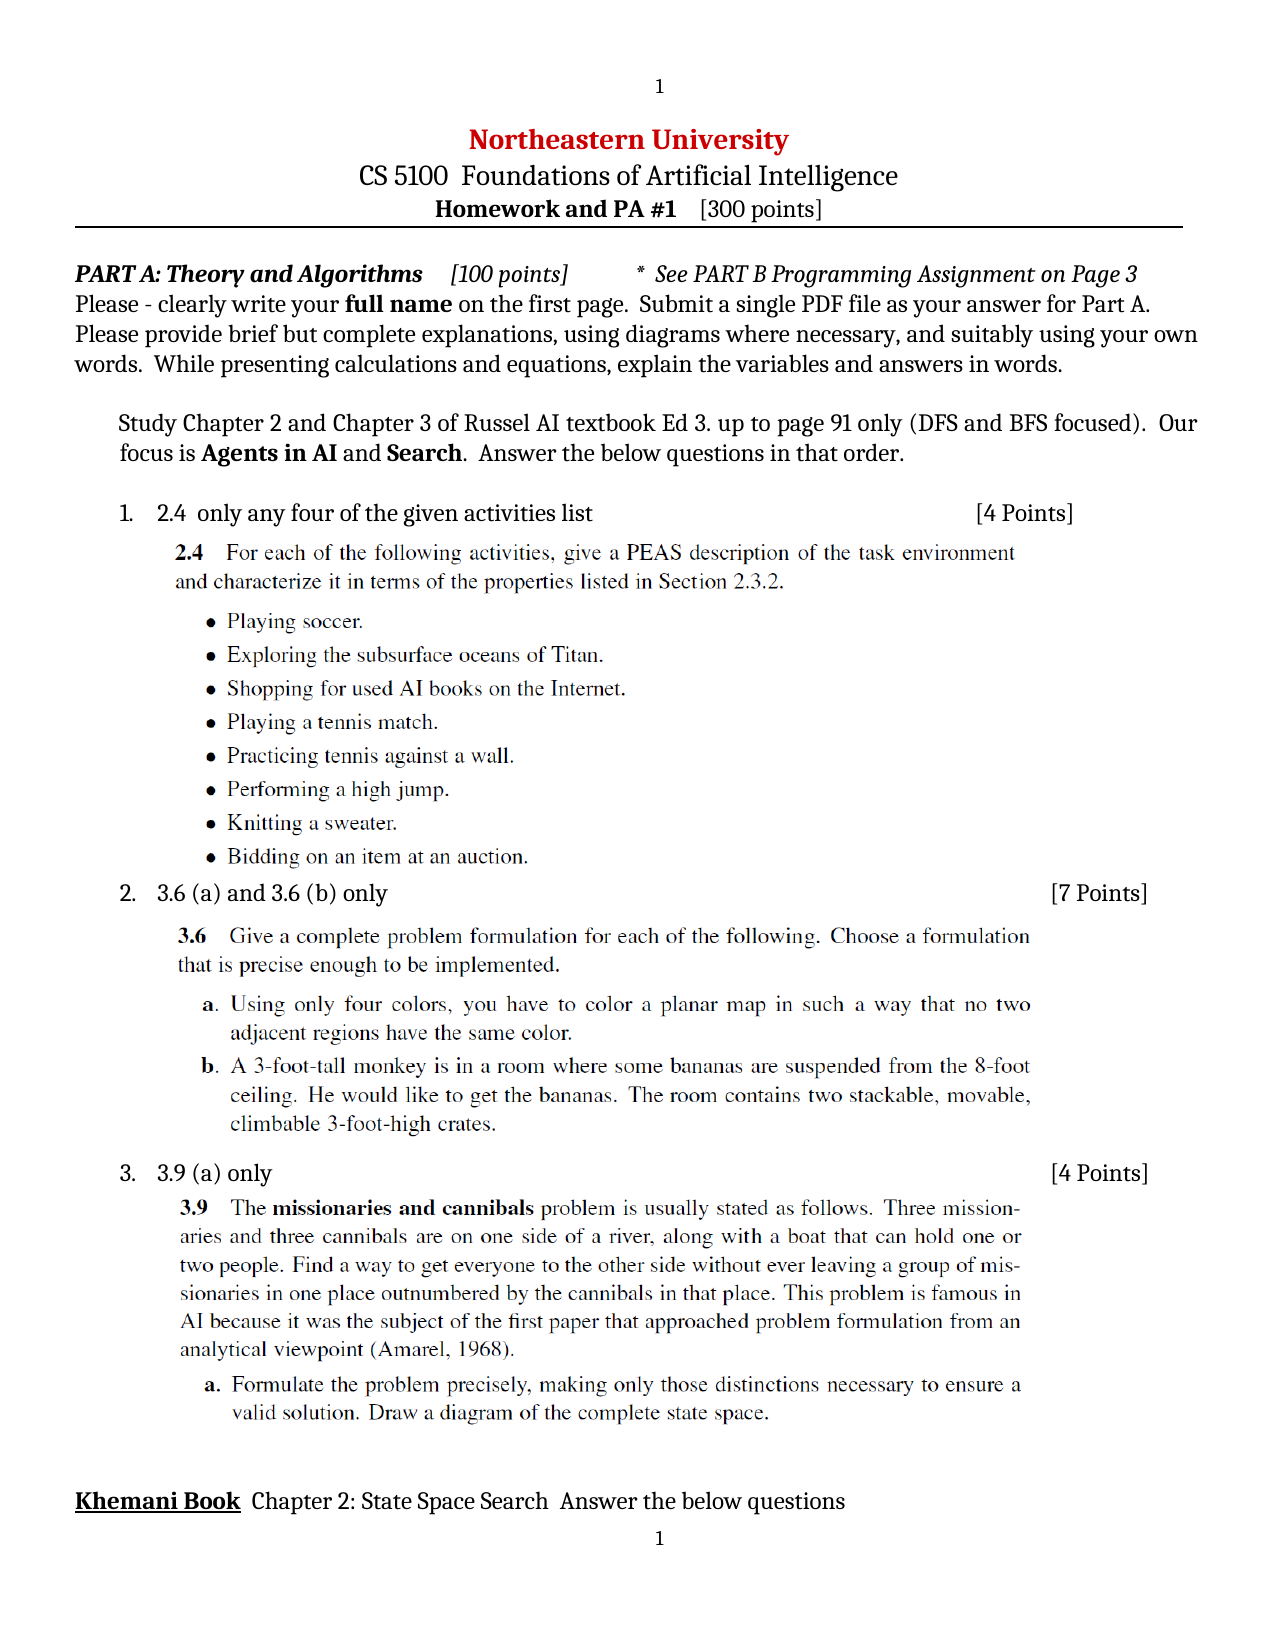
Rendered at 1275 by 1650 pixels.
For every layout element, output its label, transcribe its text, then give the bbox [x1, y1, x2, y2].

picture [157, 528, 1028, 878]
picture [157, 1189, 1044, 1427]
text PART A: Theory and Algorithms [100 points] * See PART B Programming Assignment on Page 3 [75, 260, 1200, 288]
text Khemani Book Chapter 2: State Space Search Answer the below questions [75, 1487, 1200, 1516]
text Please - clearly write your full name on the first page. Submit a single PDF file as your answer for Part A. [75, 290, 1200, 318]
list 3.9 (a) only [4 Points] [119, 1159, 1200, 1188]
text Please provide brief but complete explanations, using diagrams where necessary, and suitably using your own words. While presenting calculations and equations, explain the variables and answers in words. [75, 319, 1200, 378]
list 2.4 only any four of the given activities list [4 Points] [119, 499, 1200, 528]
picture [157, 908, 1057, 1159]
text Northeastern University [75, 123, 1183, 156]
list 3.6 (a) and 3.6 (b) only [7 Points] [119, 878, 1200, 907]
text Study Chapter 2 and Chapter 3 of Russel AI textbook Ed 3. up to page 91 only (DFS and BFS focused). Our focus is Agents in AI and Search. Answer the below questions in that order. [118, 409, 1200, 468]
text CS 5100 Foundations of Artificial Intelligence [75, 159, 1183, 193]
text Homework and PA #1 [300 points] [75, 195, 1183, 226]
